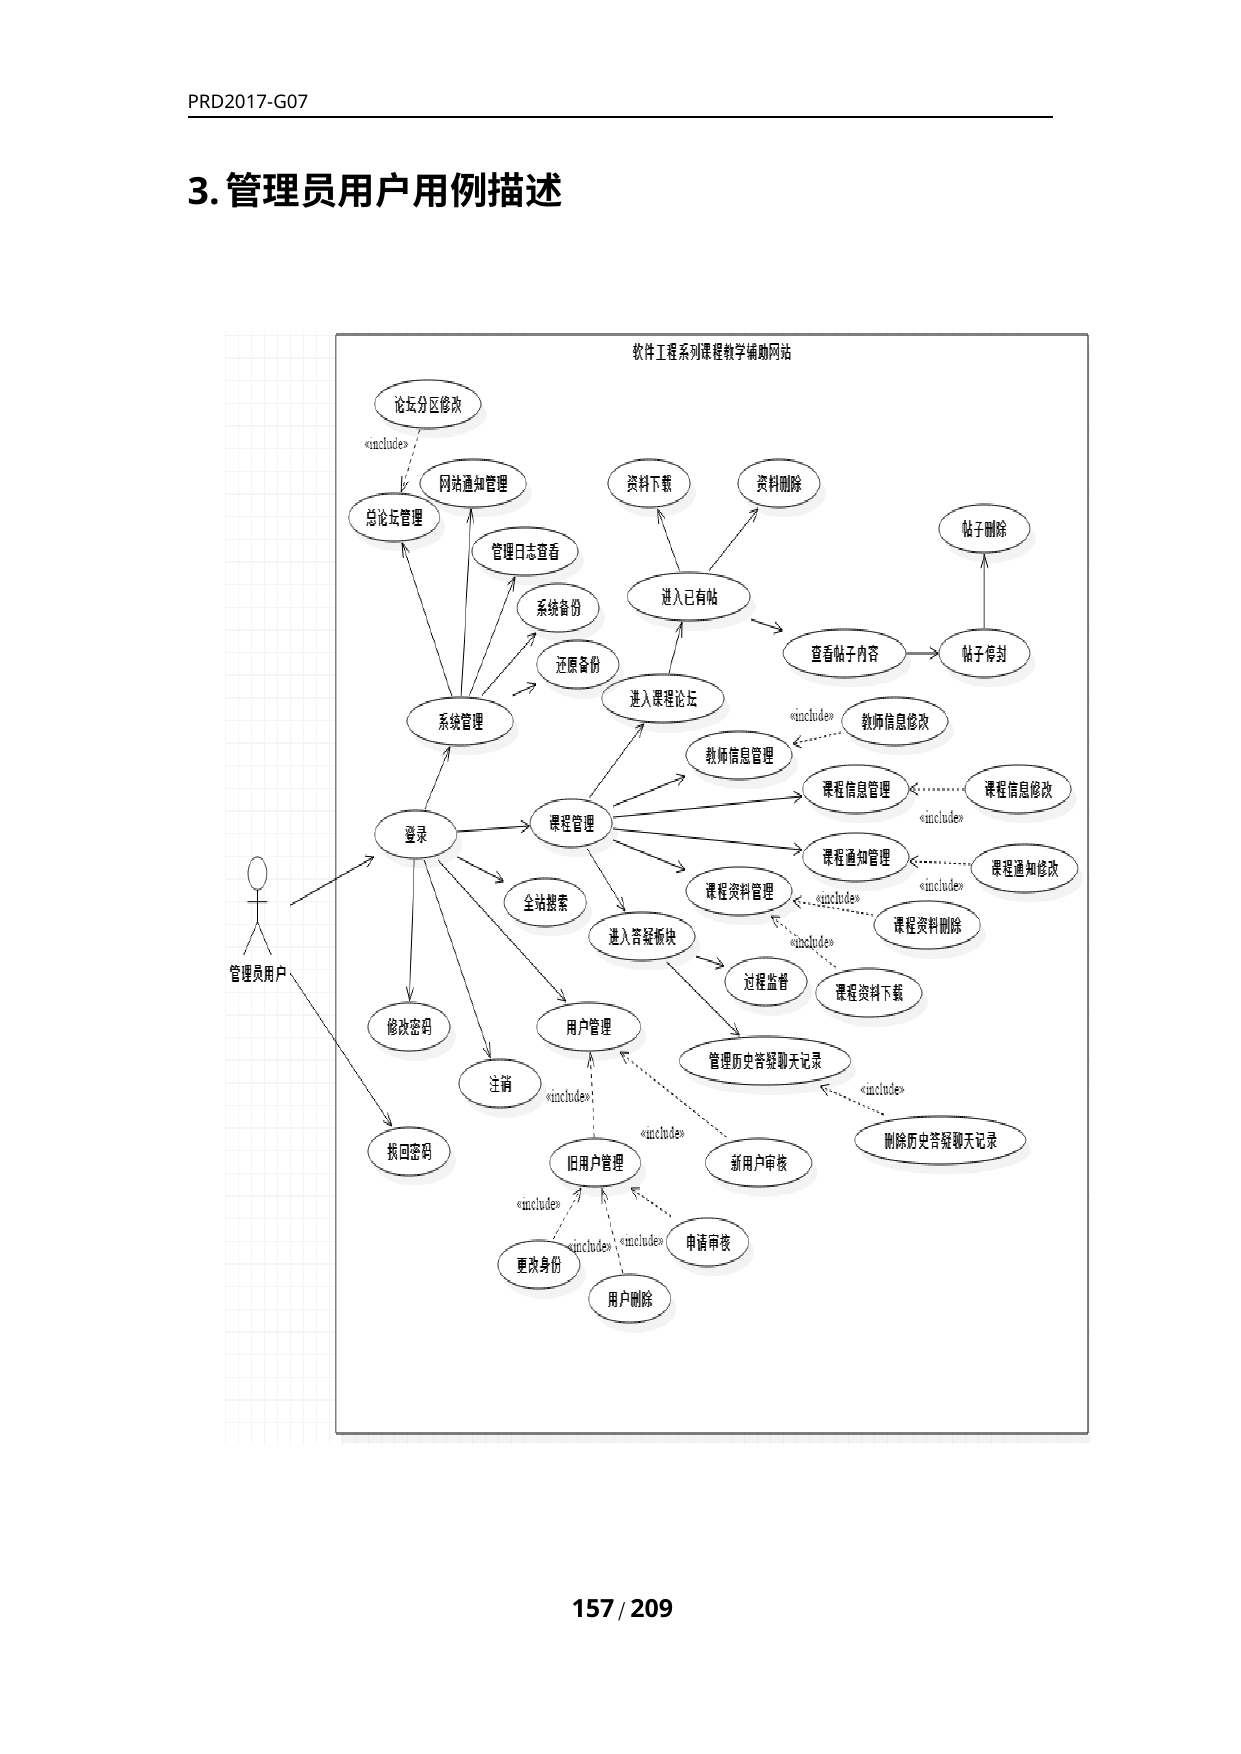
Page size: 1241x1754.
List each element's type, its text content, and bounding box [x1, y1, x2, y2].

subtitle 管理员用户用例描述 [187, 156, 1053, 221]
picture [225, 331, 1091, 1445]
